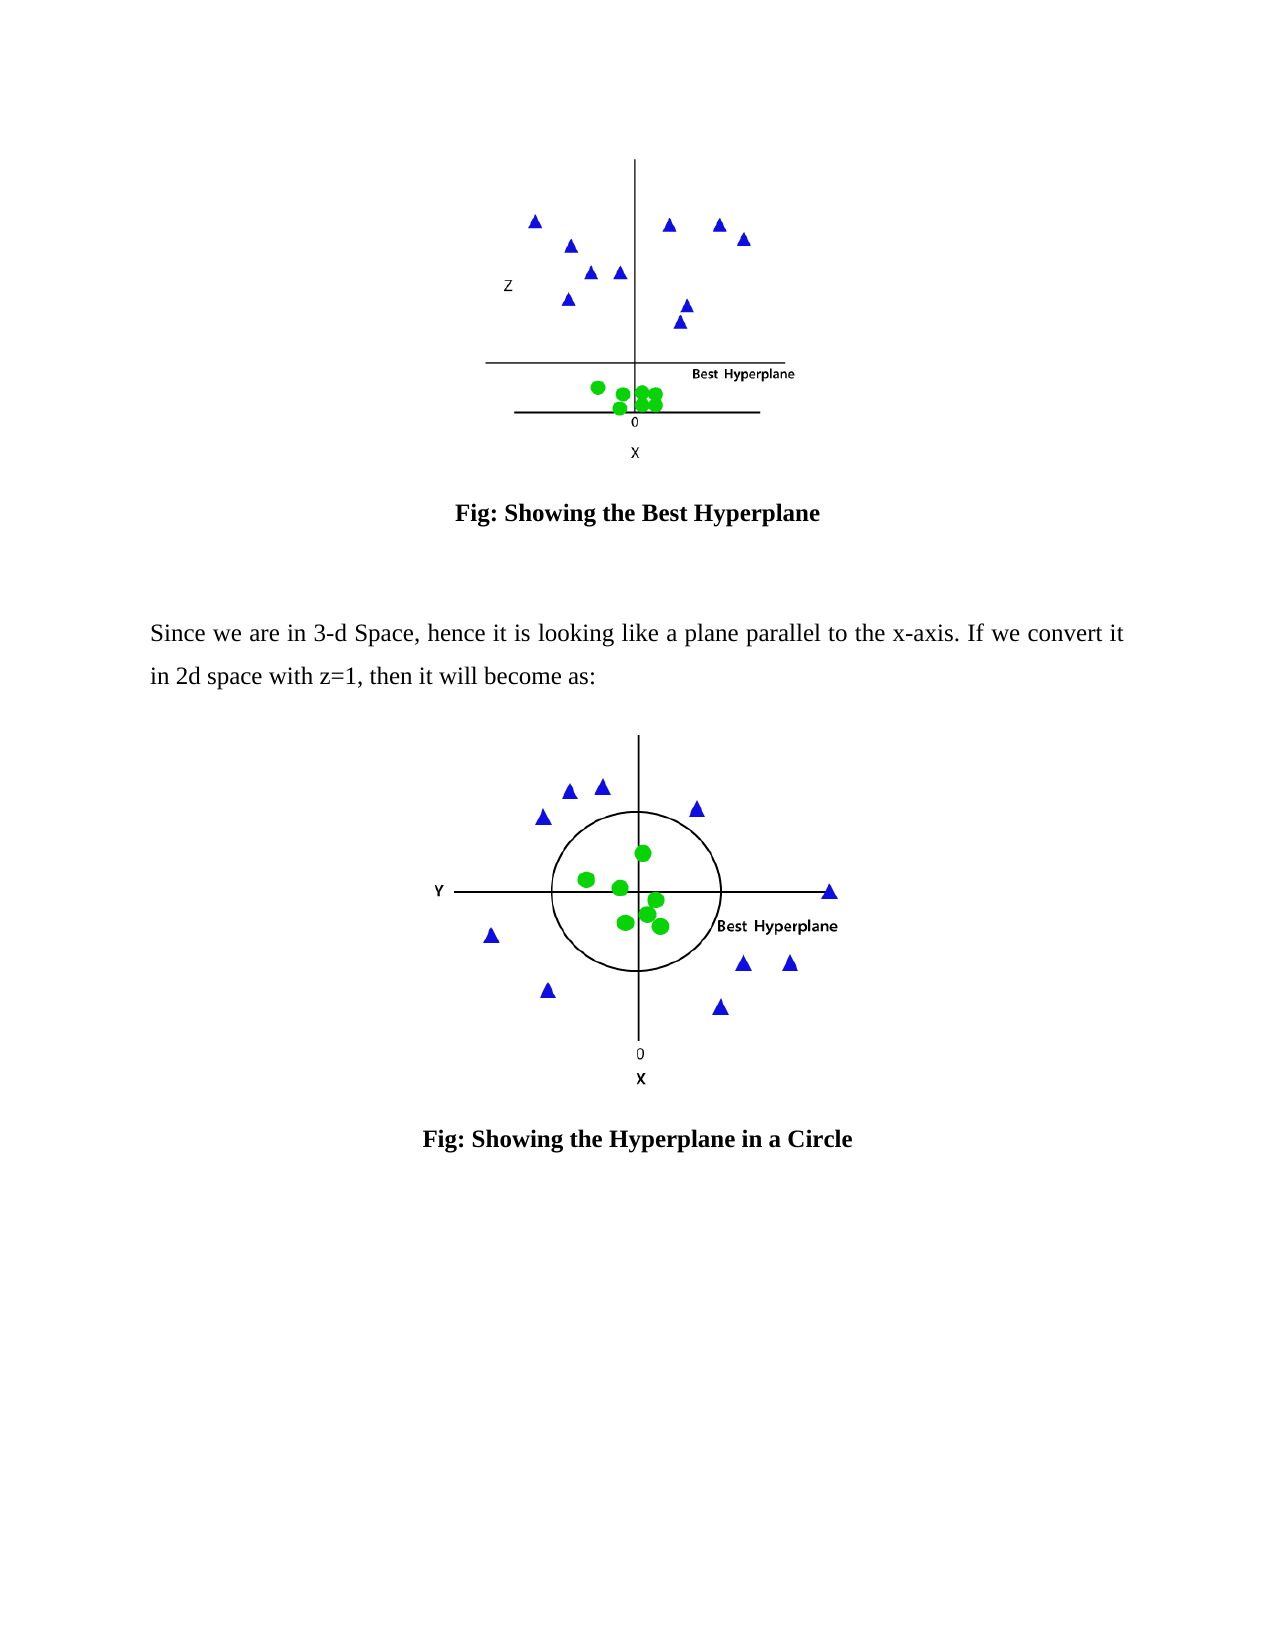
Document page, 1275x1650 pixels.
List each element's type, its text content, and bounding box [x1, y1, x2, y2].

text Since we are in 3-d Space, hence it is looking like a plane parallel to the x-axis. If we convert it in 2d space with z=1, then it will become as: [150, 618, 1125, 689]
text Fig: Showing the Hyperplane in a Circle [150, 1124, 1125, 1153]
text Fig: Showing the Best Hyperplane [150, 498, 1125, 527]
picture [425, 720, 850, 1094]
picture [469, 150, 806, 468]
